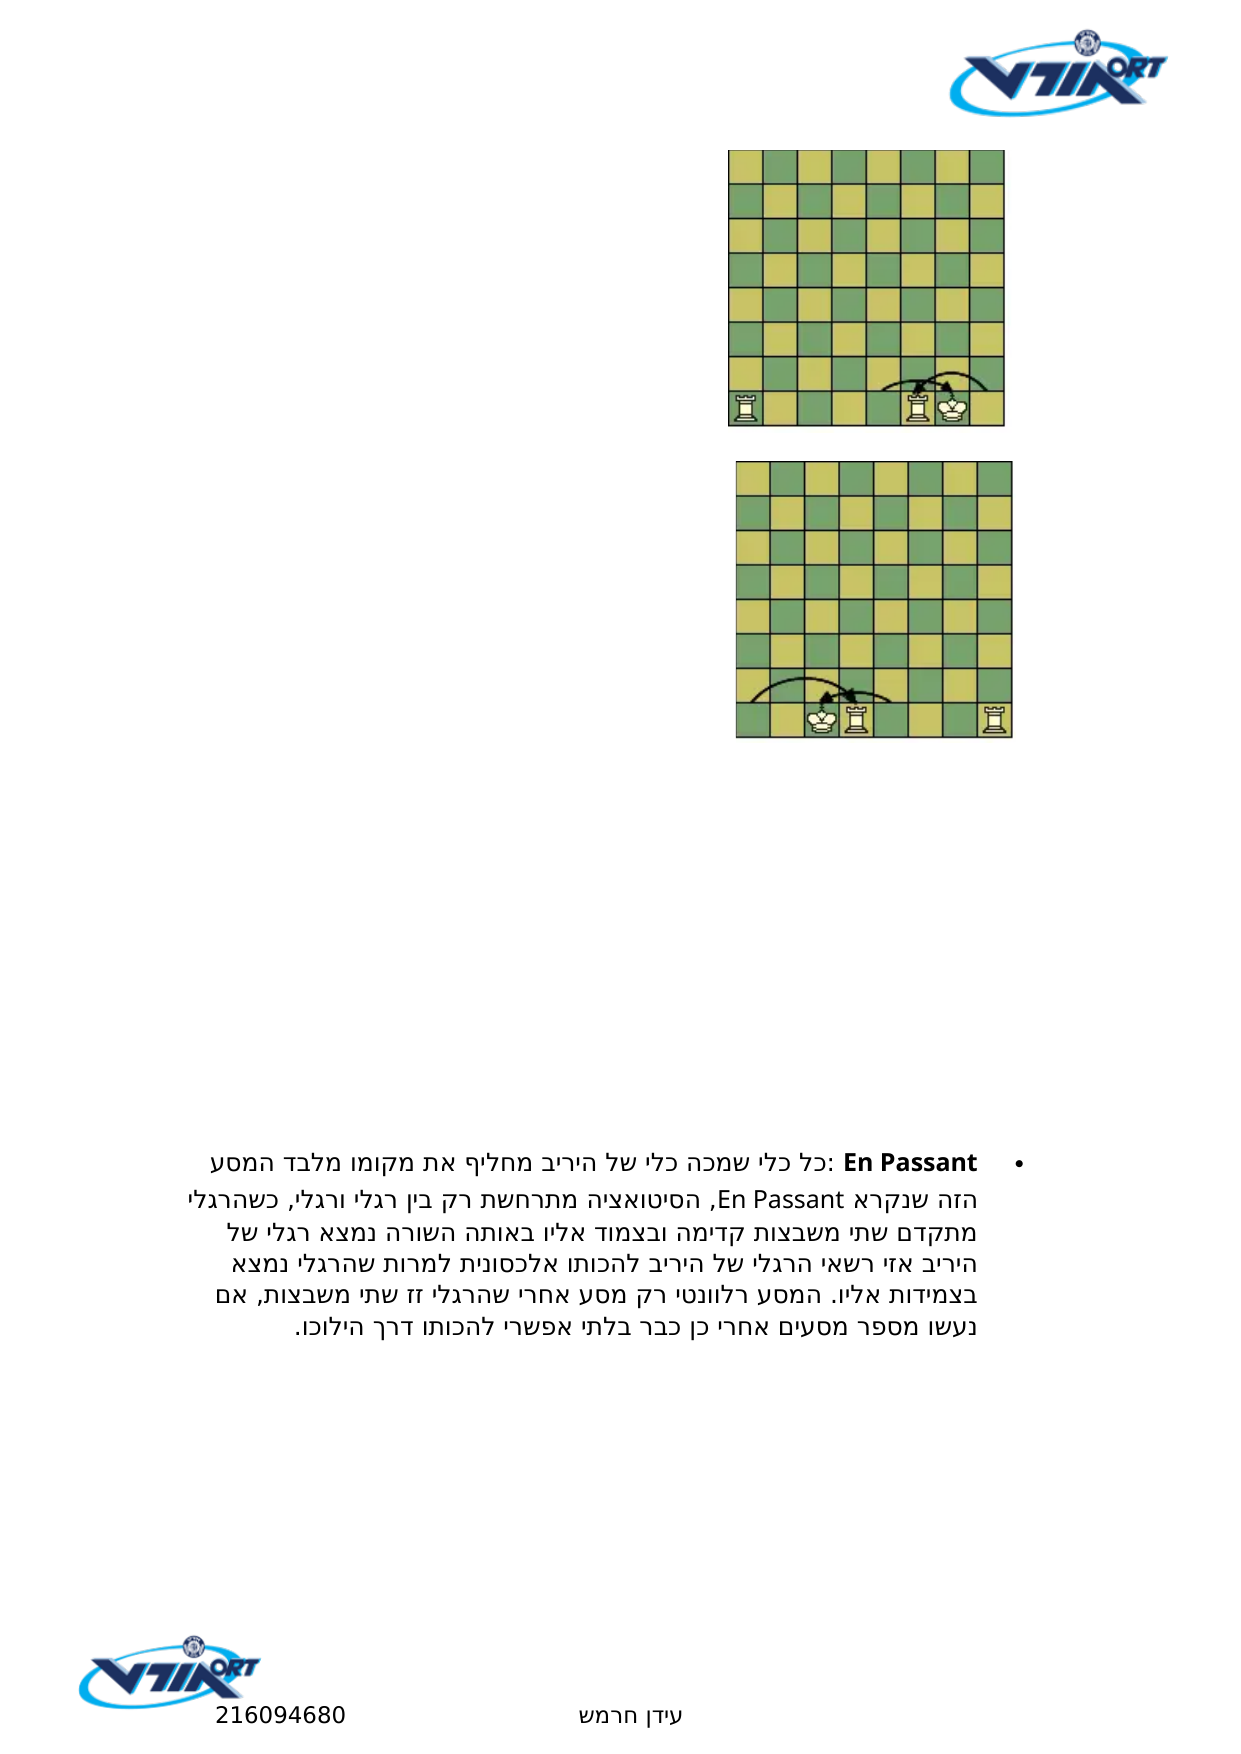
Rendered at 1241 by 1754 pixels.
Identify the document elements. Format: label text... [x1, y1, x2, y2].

picture [877, 3, 1241, 144]
list En Passant :כל כלי שמכה כלי של היריב מחליף את מקומו מלבד המסע הזה שנקרא En Passant, הסיטואציה מתרחשת רק בין רגלי ורגלי, כשהרגלי מתקדם שתי משבצות קדימה ובצמוד אליו באותה השורה נמצא רגלי של היריב אזי רשאי הרגלי של היריב להכותו אלכסונית למרות שהרגלי נמצא בצמידות אליו. המסע רלוונטי רק מסע אחרי שהרגלי זז שתי משבצות, אם נעשו מספר מסעים אחרי כן כבר בלתי אפשרי להכותו דרך הילוכו. [174, 1145, 1016, 1341]
picture [18, 1613, 322, 1732]
picture [735, 461, 1016, 743]
picture [728, 150, 1016, 433]
